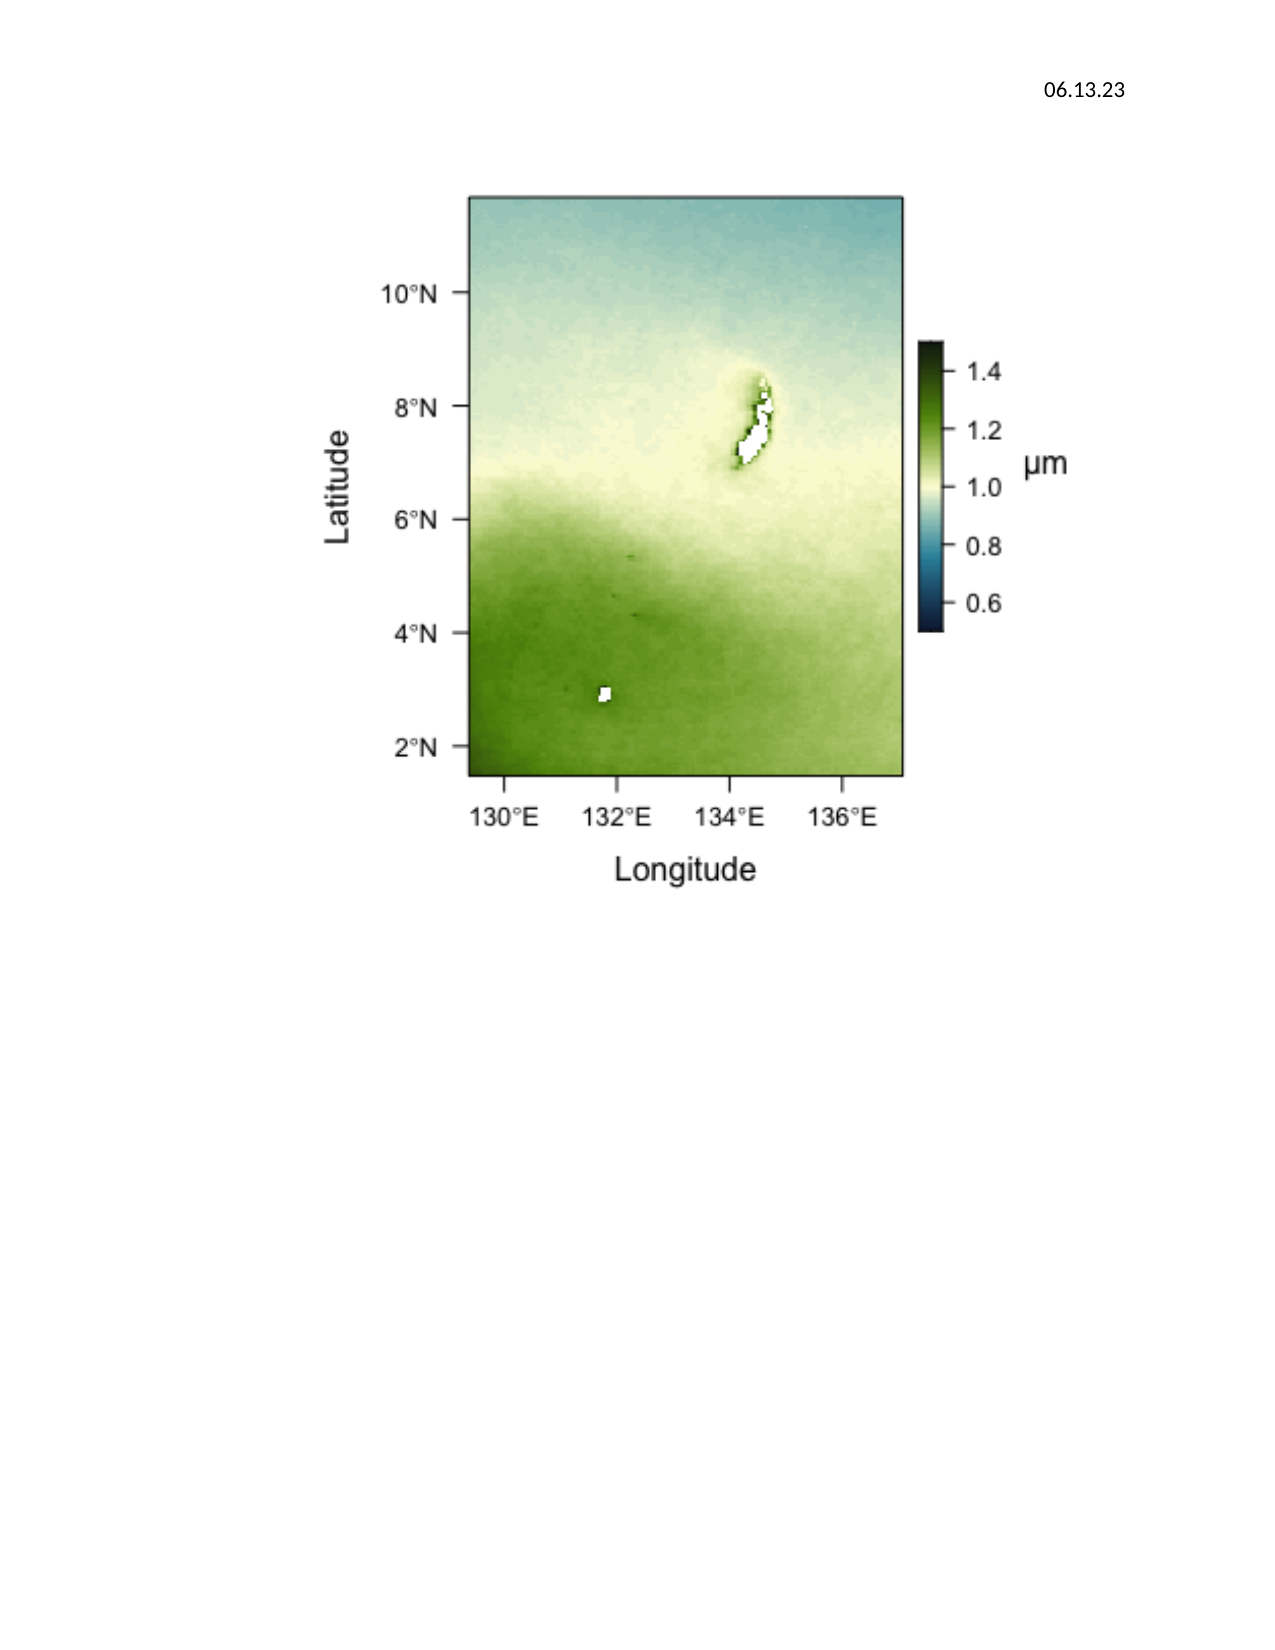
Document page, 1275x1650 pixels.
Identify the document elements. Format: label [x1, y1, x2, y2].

picture [168, 150, 1144, 930]
